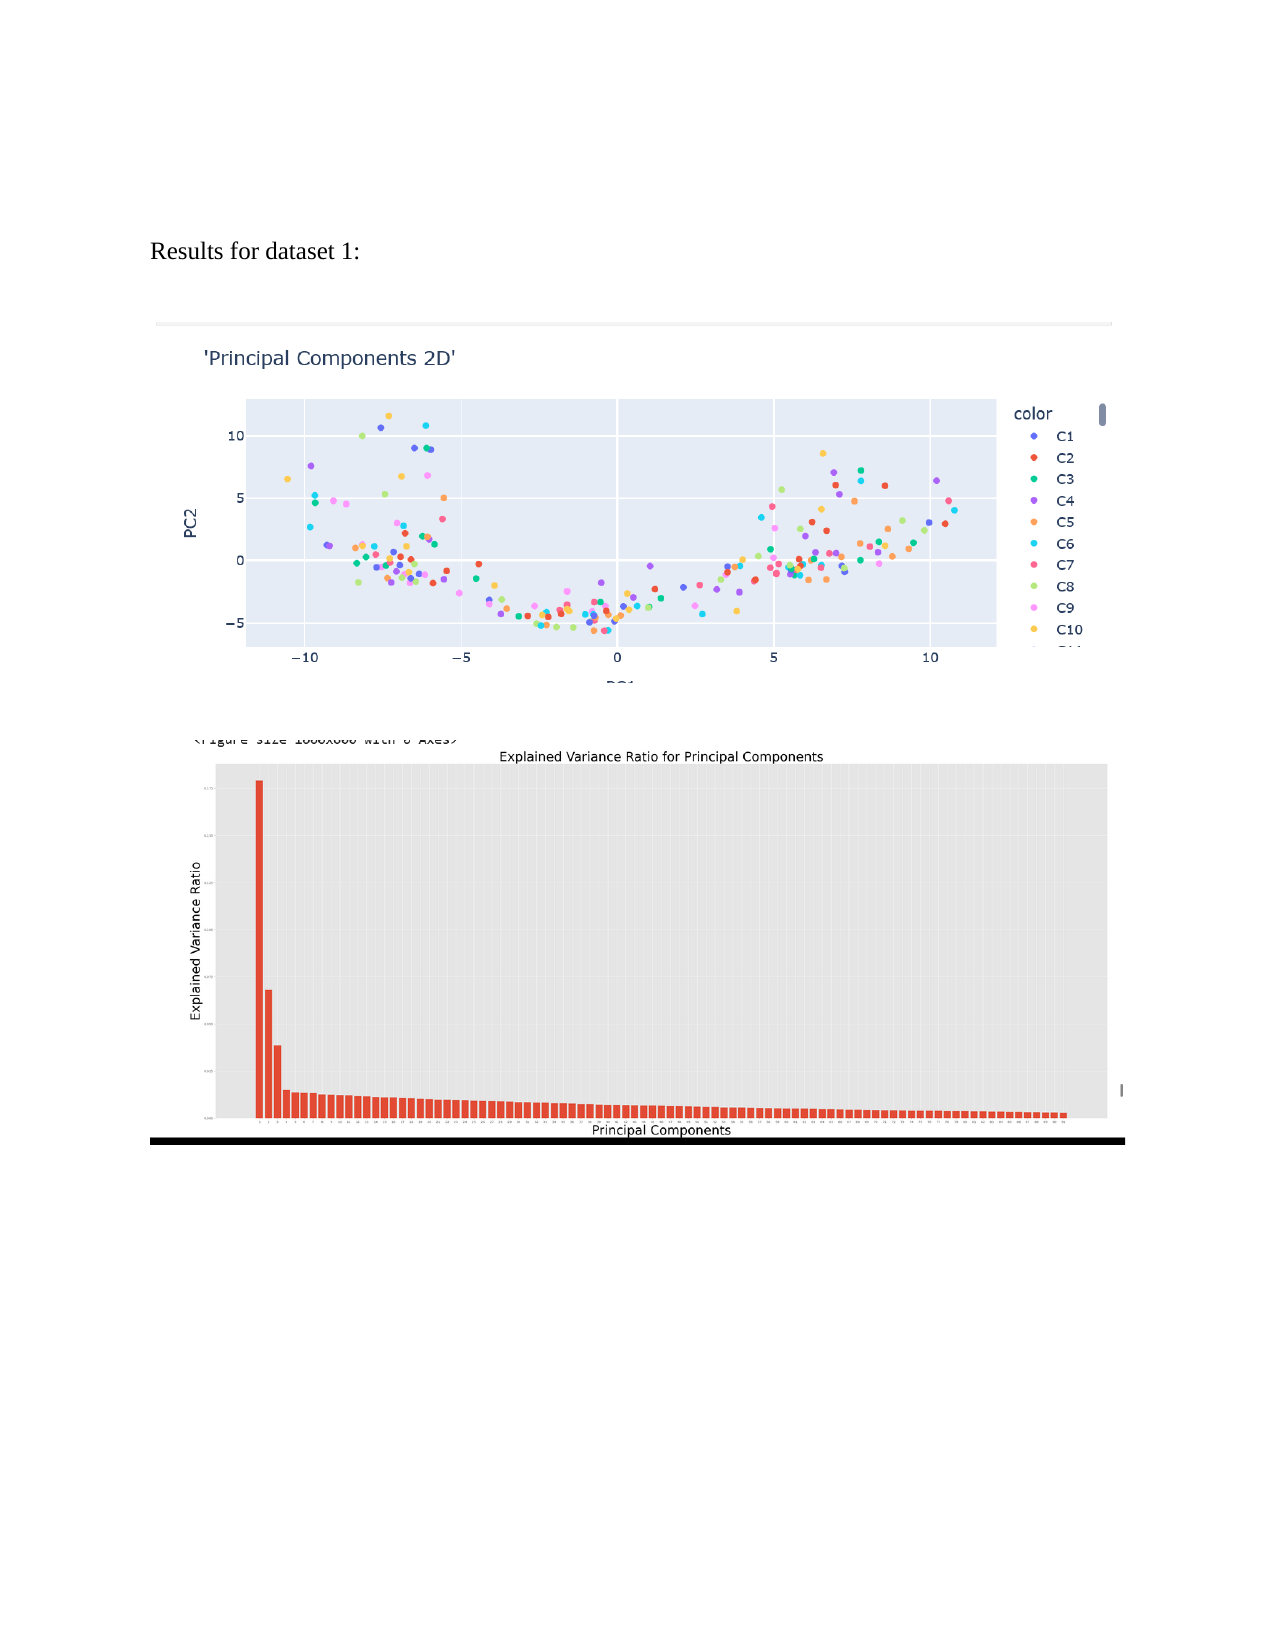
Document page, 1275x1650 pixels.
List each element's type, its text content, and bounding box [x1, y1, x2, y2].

picture [150, 740, 1125, 1145]
text Results for dataset 1: [150, 236, 1125, 265]
picture [150, 322, 1125, 683]
